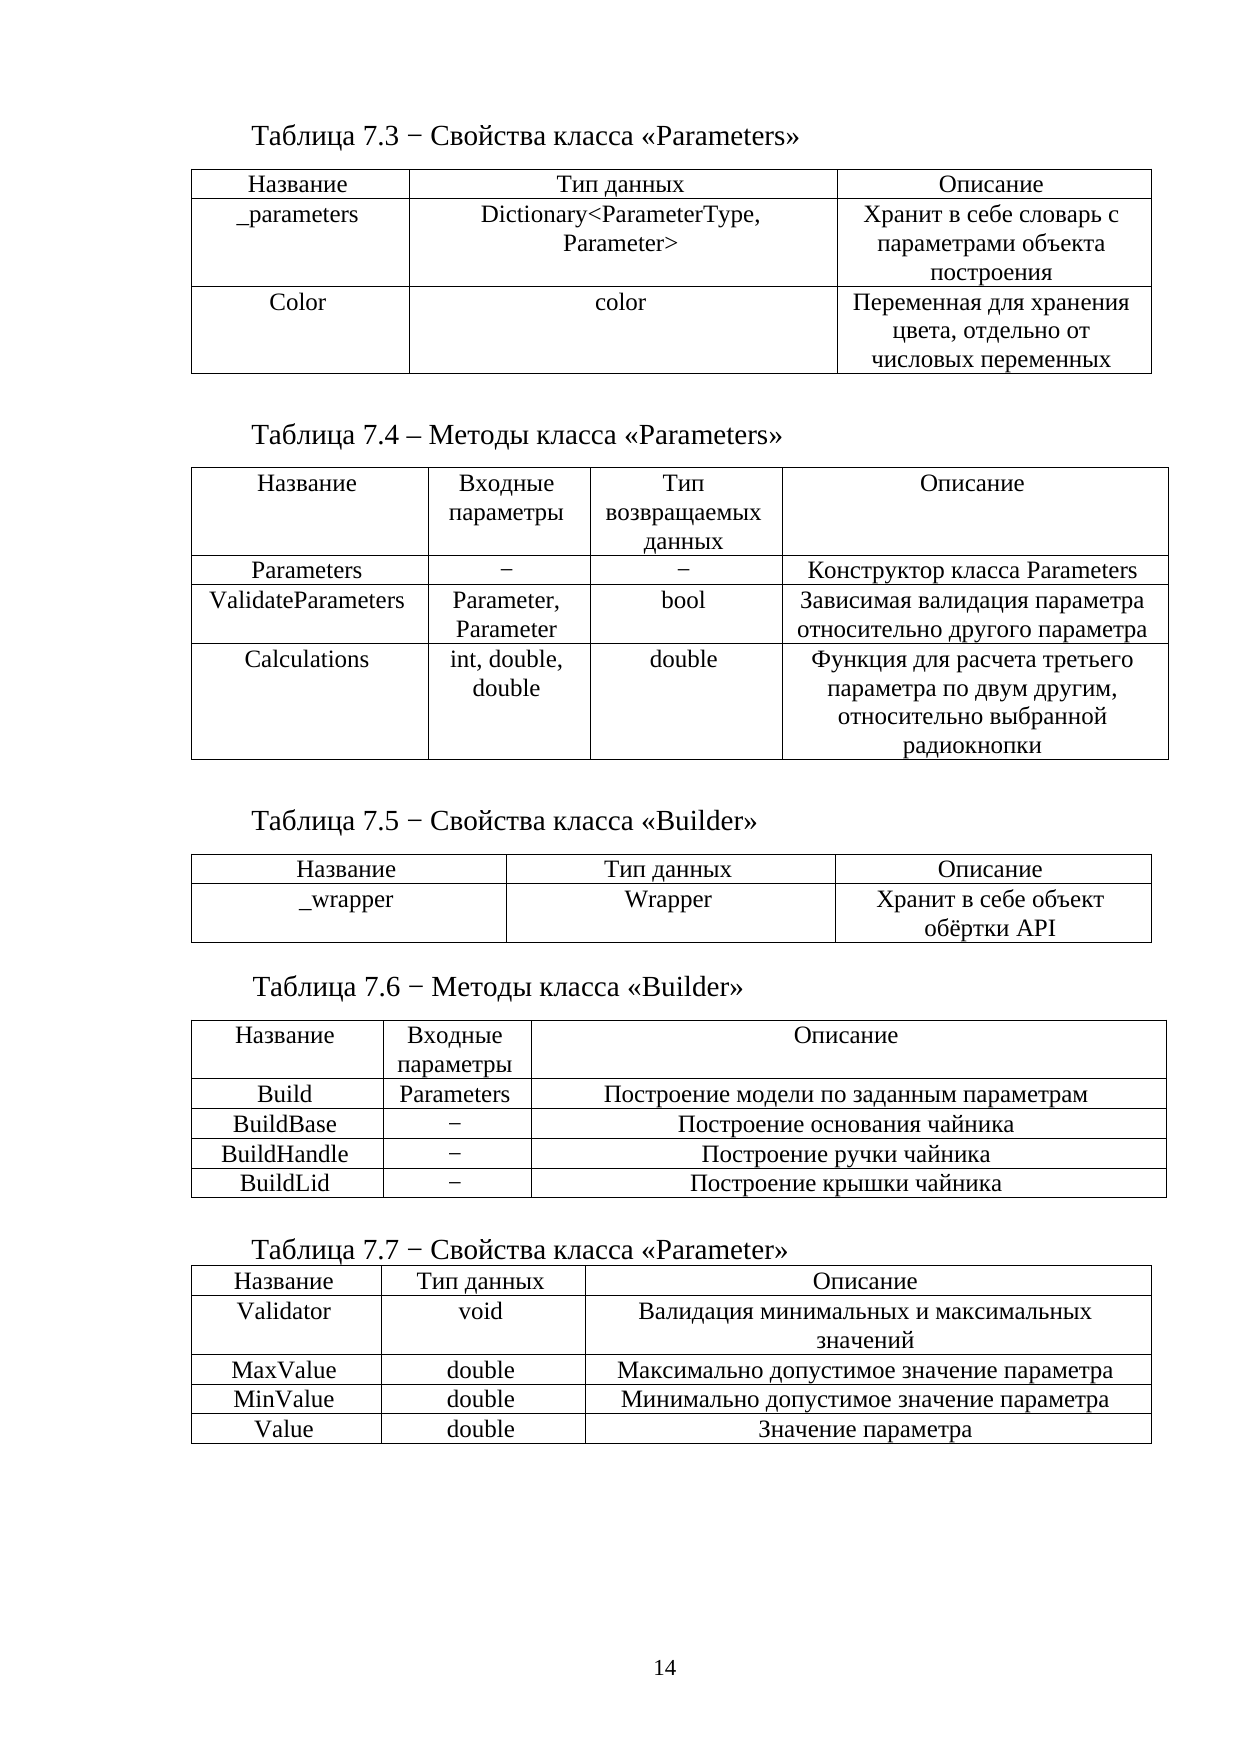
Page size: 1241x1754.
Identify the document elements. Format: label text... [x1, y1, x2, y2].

table_cell Value [192, 1414, 381, 1443]
table_cell double [382, 1385, 585, 1413]
text Таблица 7.3 − Свойства класса «Parameters» [177, 118, 1146, 152]
table_cell _wrapper [192, 884, 506, 942]
text Таблица 7.7 − Свойства класса «Parameter» [177, 1232, 1152, 1265]
table_header Входные параметры [429, 468, 590, 554]
table_header Название [192, 468, 428, 554]
table_cell Parameters [192, 556, 428, 584]
table_cell Wrapper [507, 884, 835, 942]
table_cell Color [192, 287, 409, 373]
table_cell − [429, 556, 590, 584]
table_cell Значение параметра [586, 1414, 1151, 1443]
table_cell Максимально допустимое значение параметра [586, 1355, 1151, 1383]
text Таблица 7.4 – Методы класса «Parameters» [177, 417, 1146, 451]
table_cell Минимально допустимое значение параметра [586, 1385, 1151, 1413]
table_cell Функция для расчета третьего параметра по двум другим, относительно выбранной радиокнопки [783, 644, 1168, 759]
table_cell Зависимая валидация параметра относительно другого параметра [783, 585, 1168, 643]
table_cell − [384, 1139, 531, 1167]
table_cell − [384, 1169, 531, 1197]
table_header Тип возвращаемых данных [591, 468, 782, 554]
table_cell int, double, double [429, 644, 590, 759]
table_cell _parameters [192, 199, 409, 286]
table_cell Parameters [384, 1079, 531, 1108]
table_cell Dictionary<ParameterType, Parameter> [410, 199, 837, 286]
table_header Тип данных [410, 170, 837, 198]
table_header Название [192, 855, 506, 883]
table_cell − [384, 1109, 531, 1138]
table_cell Хранит в себе словарь с параметрами объекта построения [838, 199, 1151, 286]
table_header Описание [586, 1266, 1151, 1295]
table_cell Хранит в себе объект обёртки API [836, 884, 1151, 942]
table_header Тип данных [382, 1266, 585, 1295]
table_header Входные параметры [384, 1021, 531, 1078]
table_cell Calculations [192, 644, 428, 759]
table_header Название [192, 1266, 381, 1295]
table_cell BuildLid [192, 1169, 383, 1197]
table_cell double [382, 1414, 585, 1443]
table_cell MaxValue [192, 1355, 381, 1383]
table_header Название [192, 1021, 383, 1078]
table_cell Построение ручки чайника [532, 1139, 1166, 1167]
table_cell MinValue [192, 1385, 381, 1413]
text Таблица 7.6 − Методы класса «Builder» [177, 969, 1146, 1003]
table_cell double [591, 644, 782, 759]
table_header Описание [836, 855, 1151, 883]
table_header Описание [783, 468, 1168, 554]
table_cell double [382, 1355, 585, 1383]
table_cell color [410, 287, 837, 373]
table_header Описание [532, 1021, 1166, 1078]
table_cell Построение крышки чайника [532, 1169, 1166, 1197]
table_cell Переменная для хранения цвета, отдельно от числовых переменных [838, 287, 1151, 373]
table_cell Validator [192, 1296, 381, 1354]
table_header Описание [838, 170, 1151, 198]
table_cell BuildHandle [192, 1139, 383, 1167]
table_cell BuildBase [192, 1109, 383, 1138]
table_cell Построение модели по заданным параметрам [532, 1079, 1166, 1108]
table_cell void [382, 1296, 585, 1354]
table_cell − [591, 556, 782, 584]
table_header Название [192, 170, 409, 198]
table_cell Конструктор класса Parameters [783, 556, 1168, 584]
table_cell Построение основания чайника [532, 1109, 1166, 1138]
table_header Тип данных [507, 855, 835, 883]
table_cell Build [192, 1079, 383, 1108]
table_cell bool [591, 585, 782, 643]
table_cell ValidateParameters [192, 585, 428, 643]
table_cell Parameter, Parameter [429, 585, 590, 643]
table_cell Валидация минимальных и максимальных значений [586, 1296, 1151, 1354]
text Таблица 7.5 − Свойства класса «Builder» [177, 803, 1146, 837]
